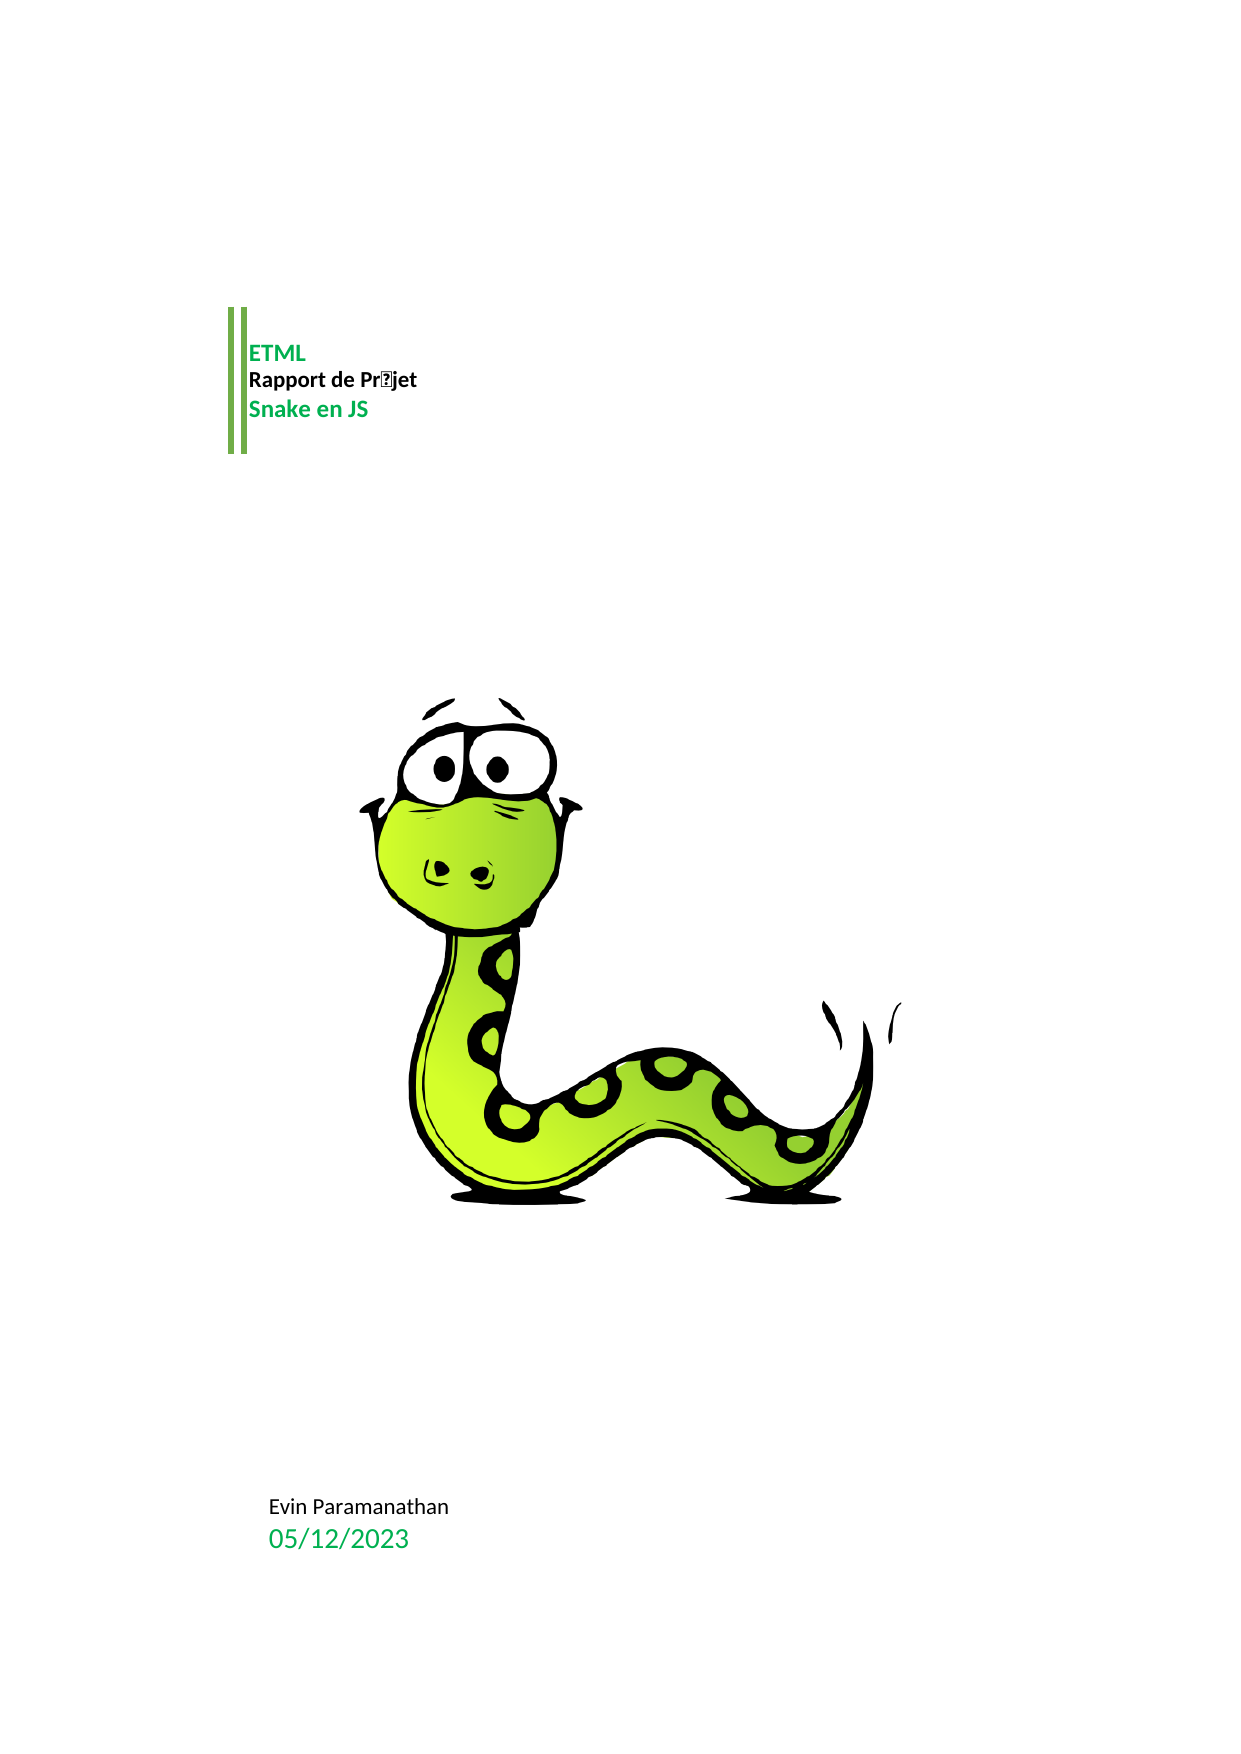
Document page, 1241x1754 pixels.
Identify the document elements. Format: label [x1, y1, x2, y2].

picture [359, 698, 902, 1205]
